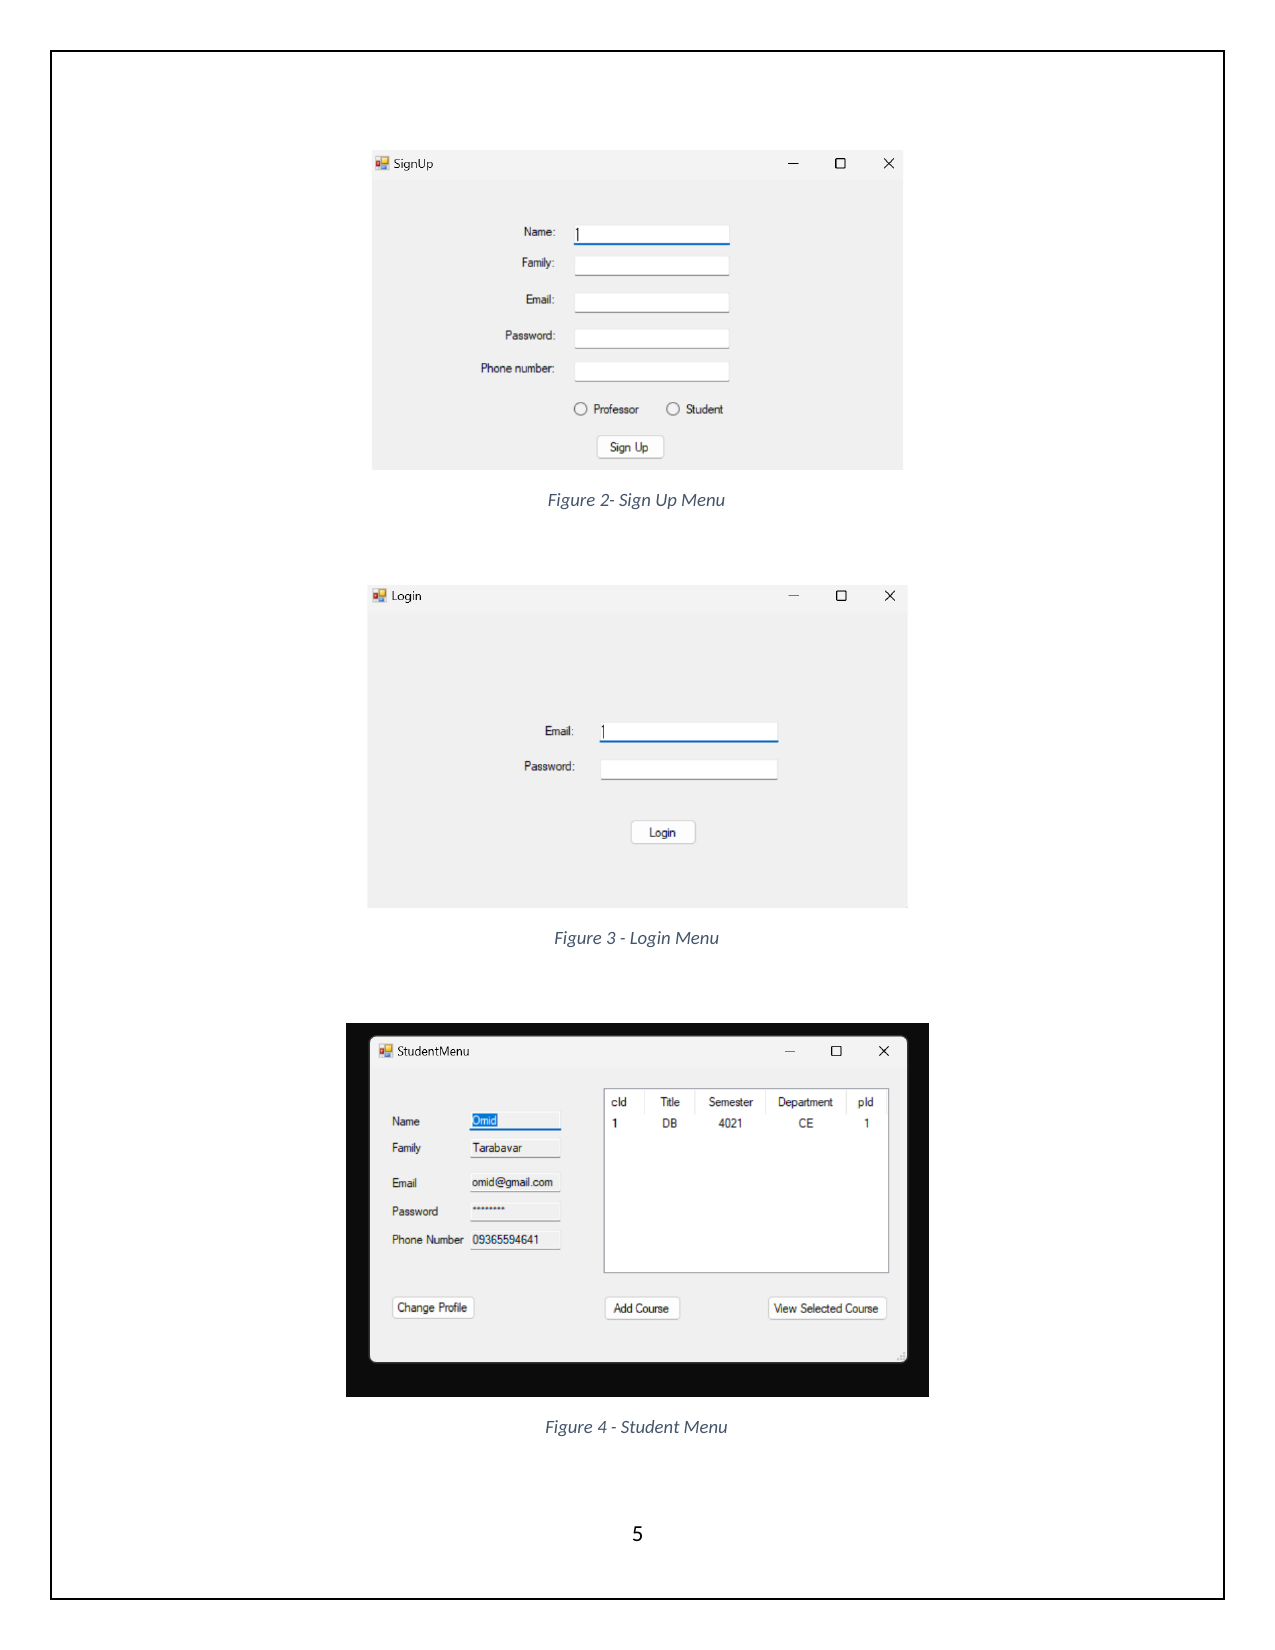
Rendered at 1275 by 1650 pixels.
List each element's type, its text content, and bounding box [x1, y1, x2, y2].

text Figure 4 - Student Menu [150, 1415, 1125, 1438]
text Figure 2- Sign Up Menu [150, 488, 1125, 511]
picture [371, 150, 904, 470]
picture [346, 1023, 929, 1397]
text Figure 3 - Login Menu [150, 926, 1125, 949]
picture [367, 585, 908, 908]
